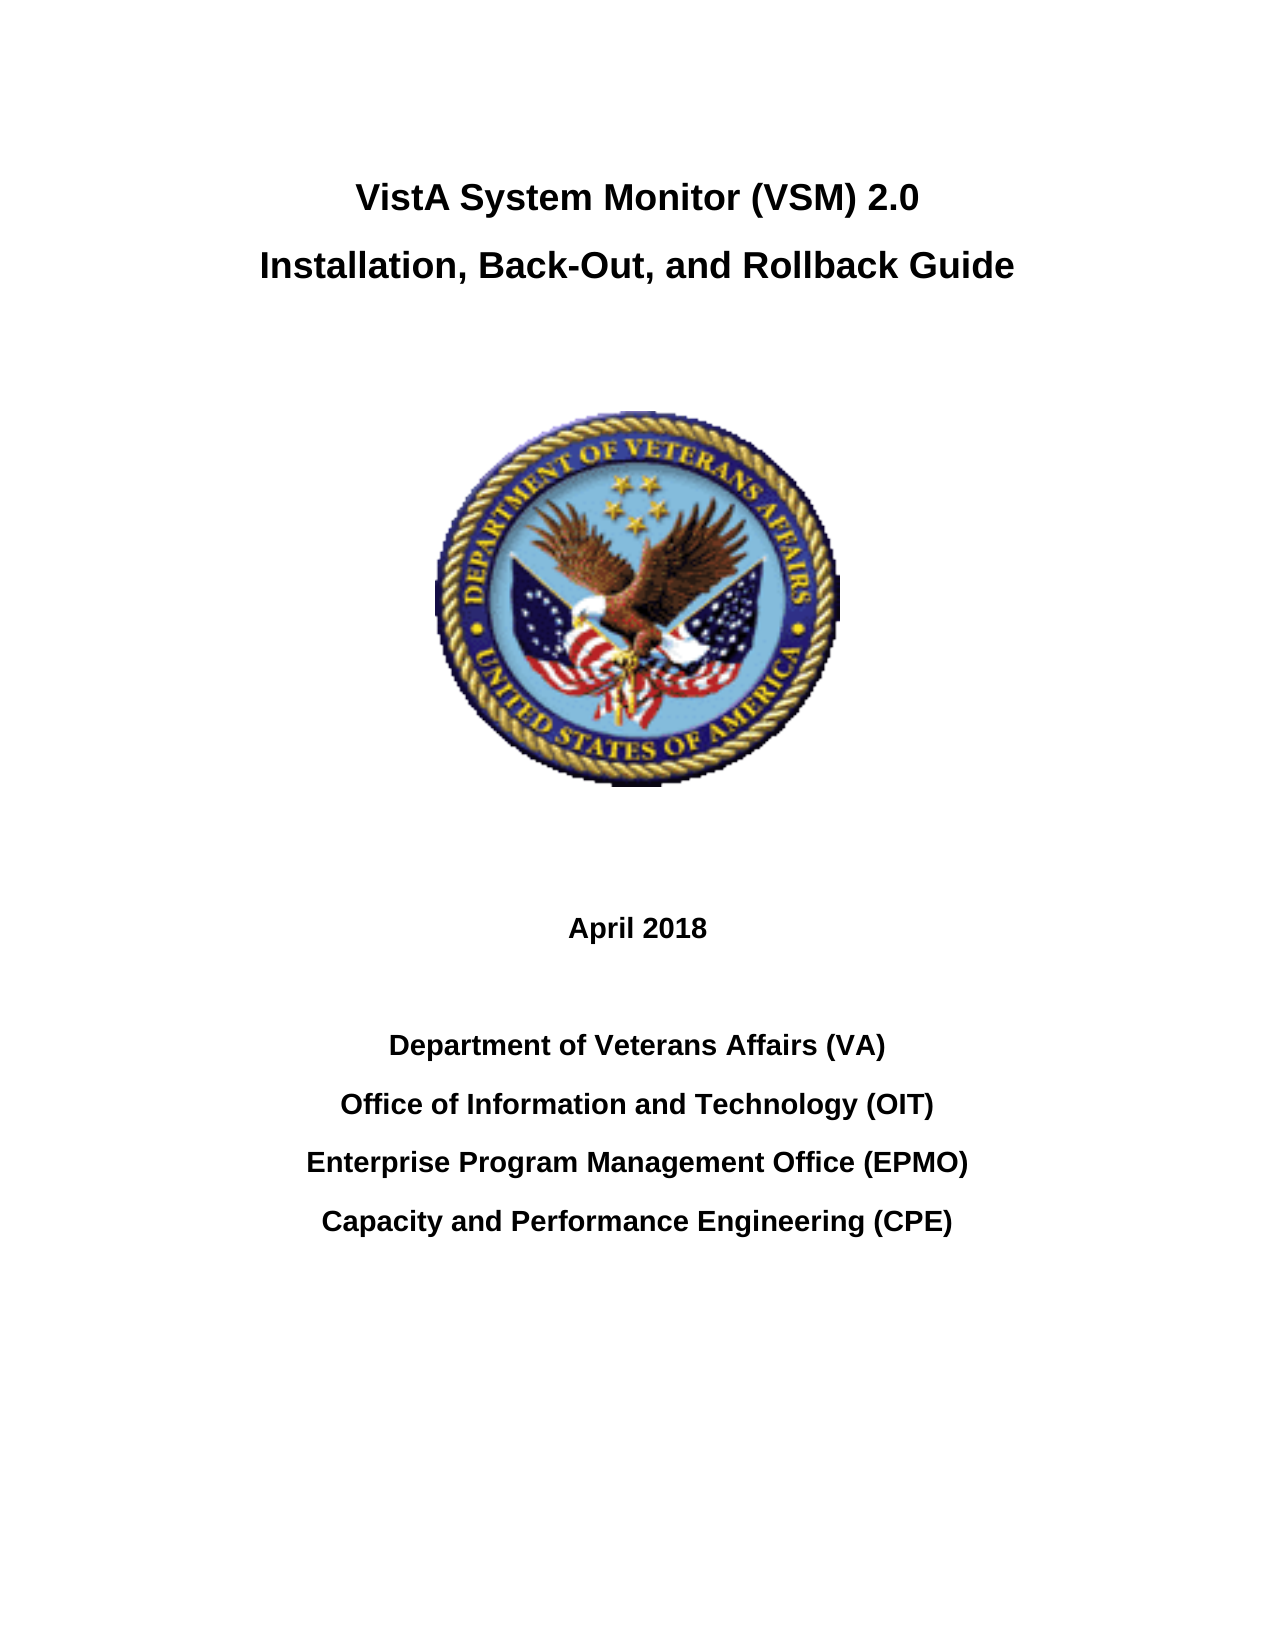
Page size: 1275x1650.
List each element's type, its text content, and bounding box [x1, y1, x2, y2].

picture [435, 411, 840, 787]
title Installation, Back-Out, and Rollback Guide [150, 243, 1125, 286]
title Department of Veterans Affairs (VA) [150, 1028, 1125, 1062]
title April 2018 [150, 911, 1125, 945]
title VistA System Monitor (VSM) 2.0 [150, 175, 1125, 218]
title Enterprise Program Management Office (EPMO) [150, 1145, 1125, 1179]
title Office of Information and Technology (OIT) [150, 1087, 1125, 1120]
title Capacity and Performance Engineering (CPE) [150, 1204, 1125, 1237]
